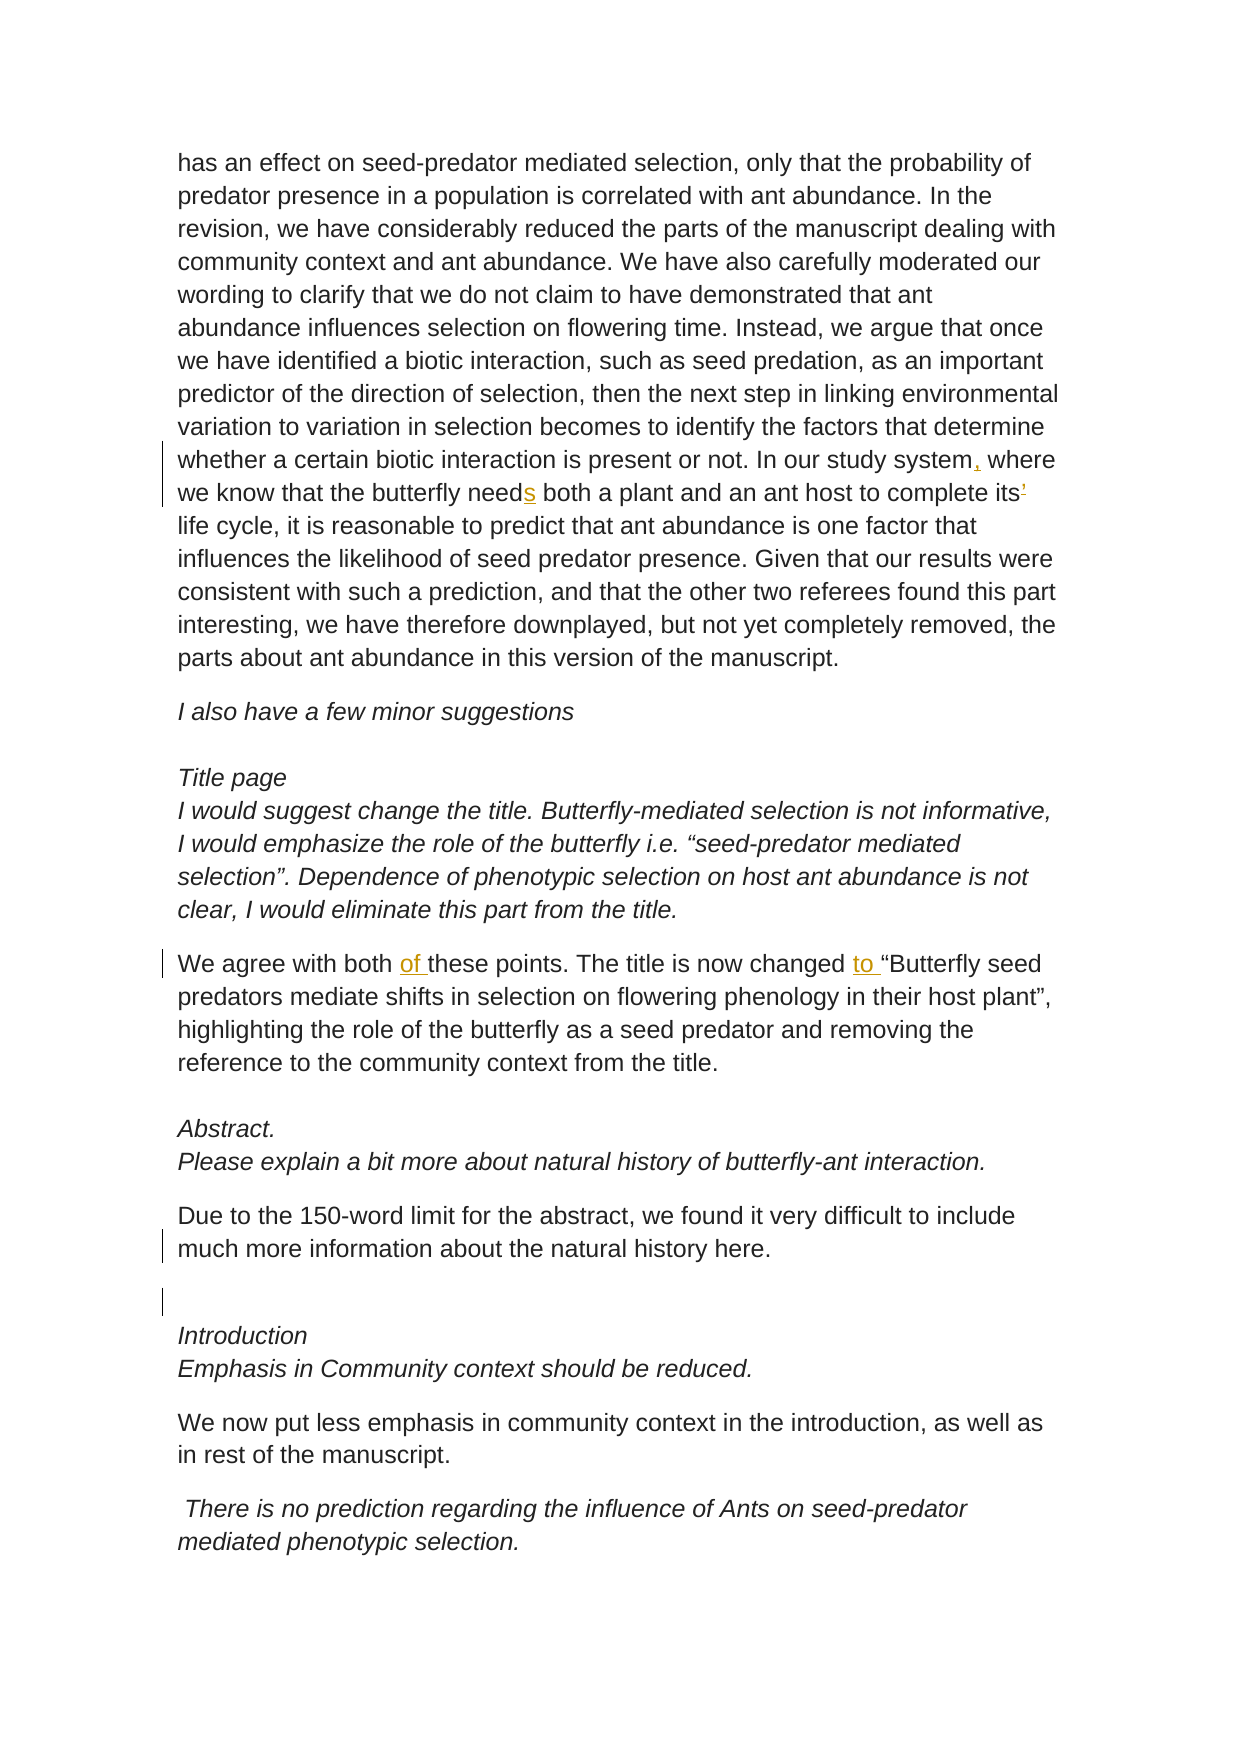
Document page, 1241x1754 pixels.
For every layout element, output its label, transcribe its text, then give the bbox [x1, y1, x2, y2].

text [177, 148, 1063, 672]
text Due to the 150-word limit for the abstract, we found it very difficult to include much more information about the natural history here. [177, 1201, 1063, 1262]
text There is no prediction regarding the influence of Ants on seed-predator mediated phenotypic selection. [177, 1494, 1063, 1556]
text I also have a few minor suggestions Title page I would suggest change the title. Butterfly-mediated selection is not informative, I would emphasize the role of the butterfly i.e. “seed-predator mediated selection”. Dependence of phenotypic selection on host ant abundance is not clear, I would eliminate this part from the title. [177, 697, 1063, 924]
text We agree with both these points. The title is now changed “Butterfly seed predators mediate shifts in selection on flowering phenology in their host plant”, highlighting the role of the butterfly as a seed predator and removing the reference to the community context from the title. Abstract. Please explain a bit more about natural history of butterfly-ant interaction. [177, 949, 1063, 1176]
text We now put less emphasis in community context in the introduction, as well as in rest of the manuscript. [177, 1407, 1063, 1469]
text Introduction Emphasis in Community context should be reduced. [177, 1288, 1063, 1382]
